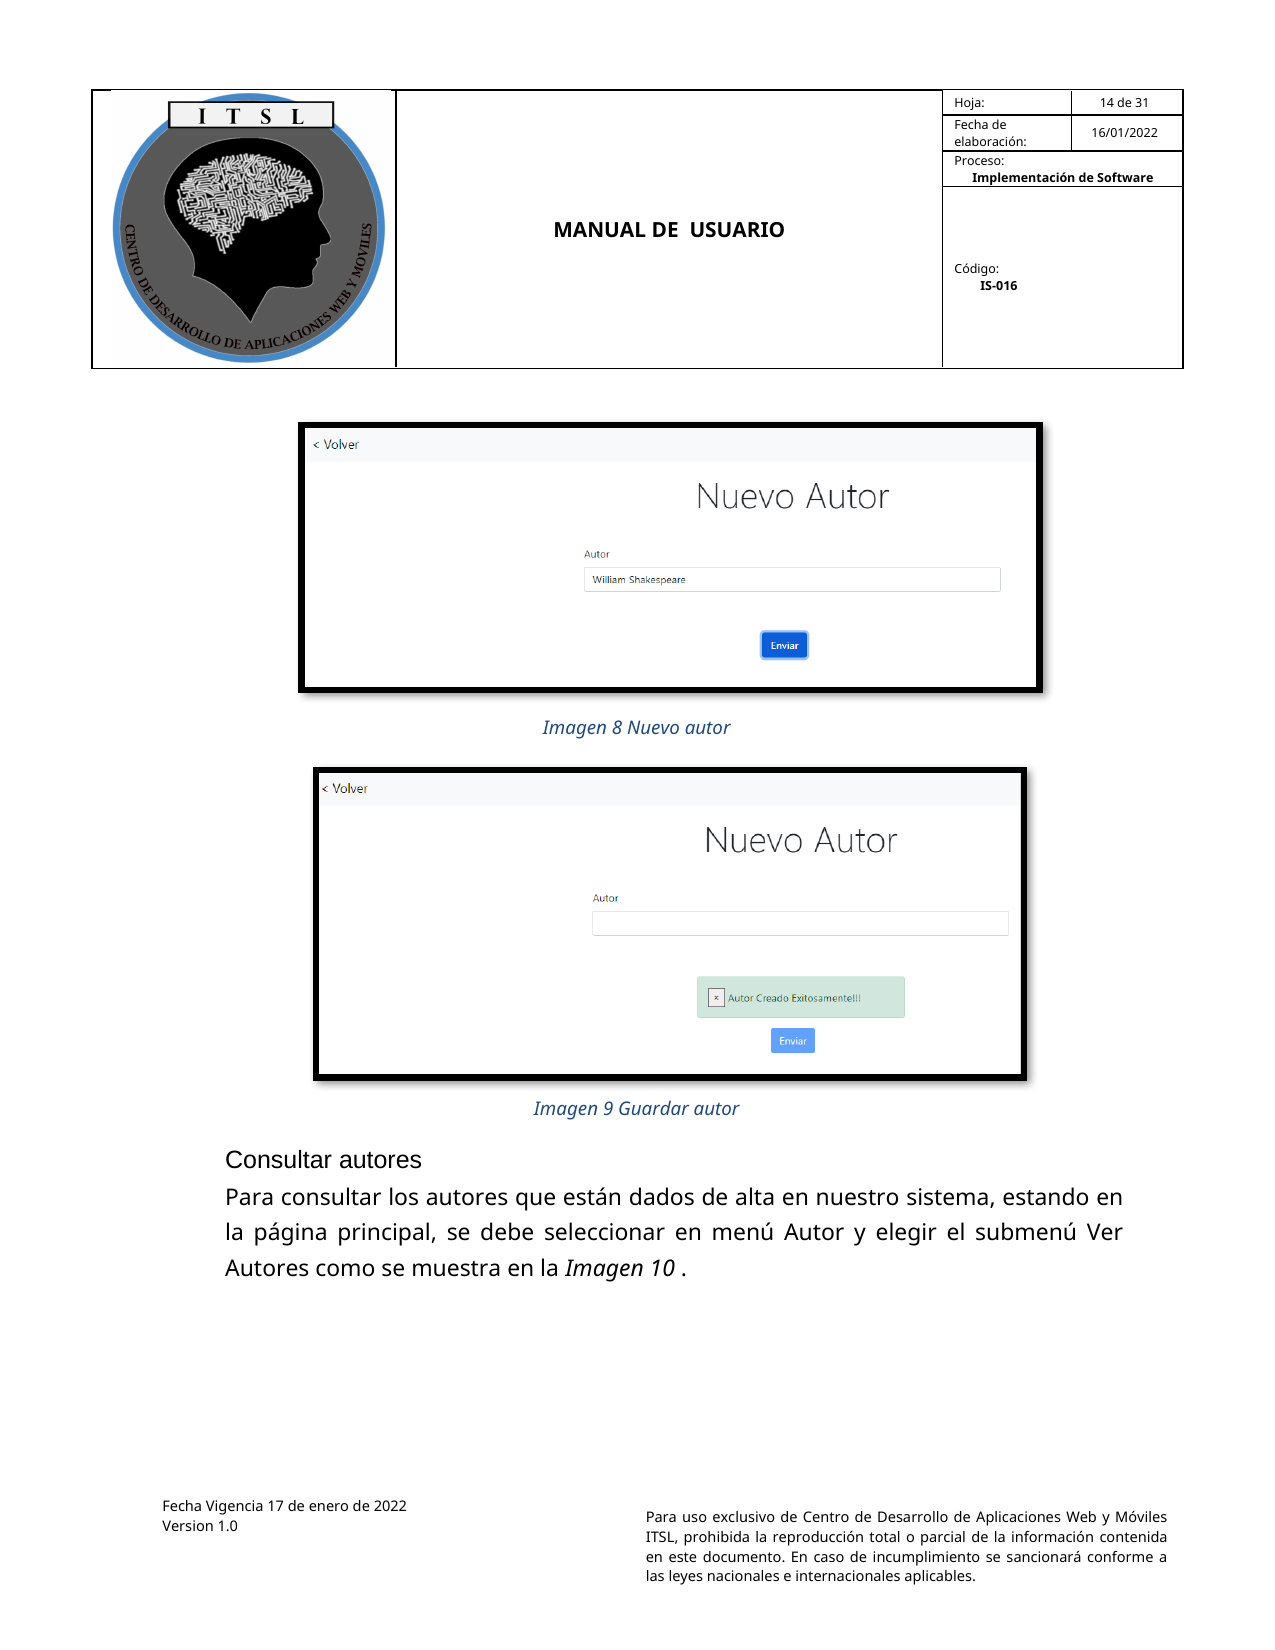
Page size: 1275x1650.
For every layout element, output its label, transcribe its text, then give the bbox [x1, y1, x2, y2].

picture [305, 428, 1036, 687]
text Consultar autores [225, 1145, 1125, 1174]
picture [111, 90, 391, 368]
list Para consultar los autores que están dados de alta en nuestro sistema, estando en la página principal, se debe seleccionar en menú Autor y elegir el submenú Ver Autores como se muestra en la Imagen 10 . [225, 1180, 1125, 1283]
picture [319, 773, 1021, 1074]
